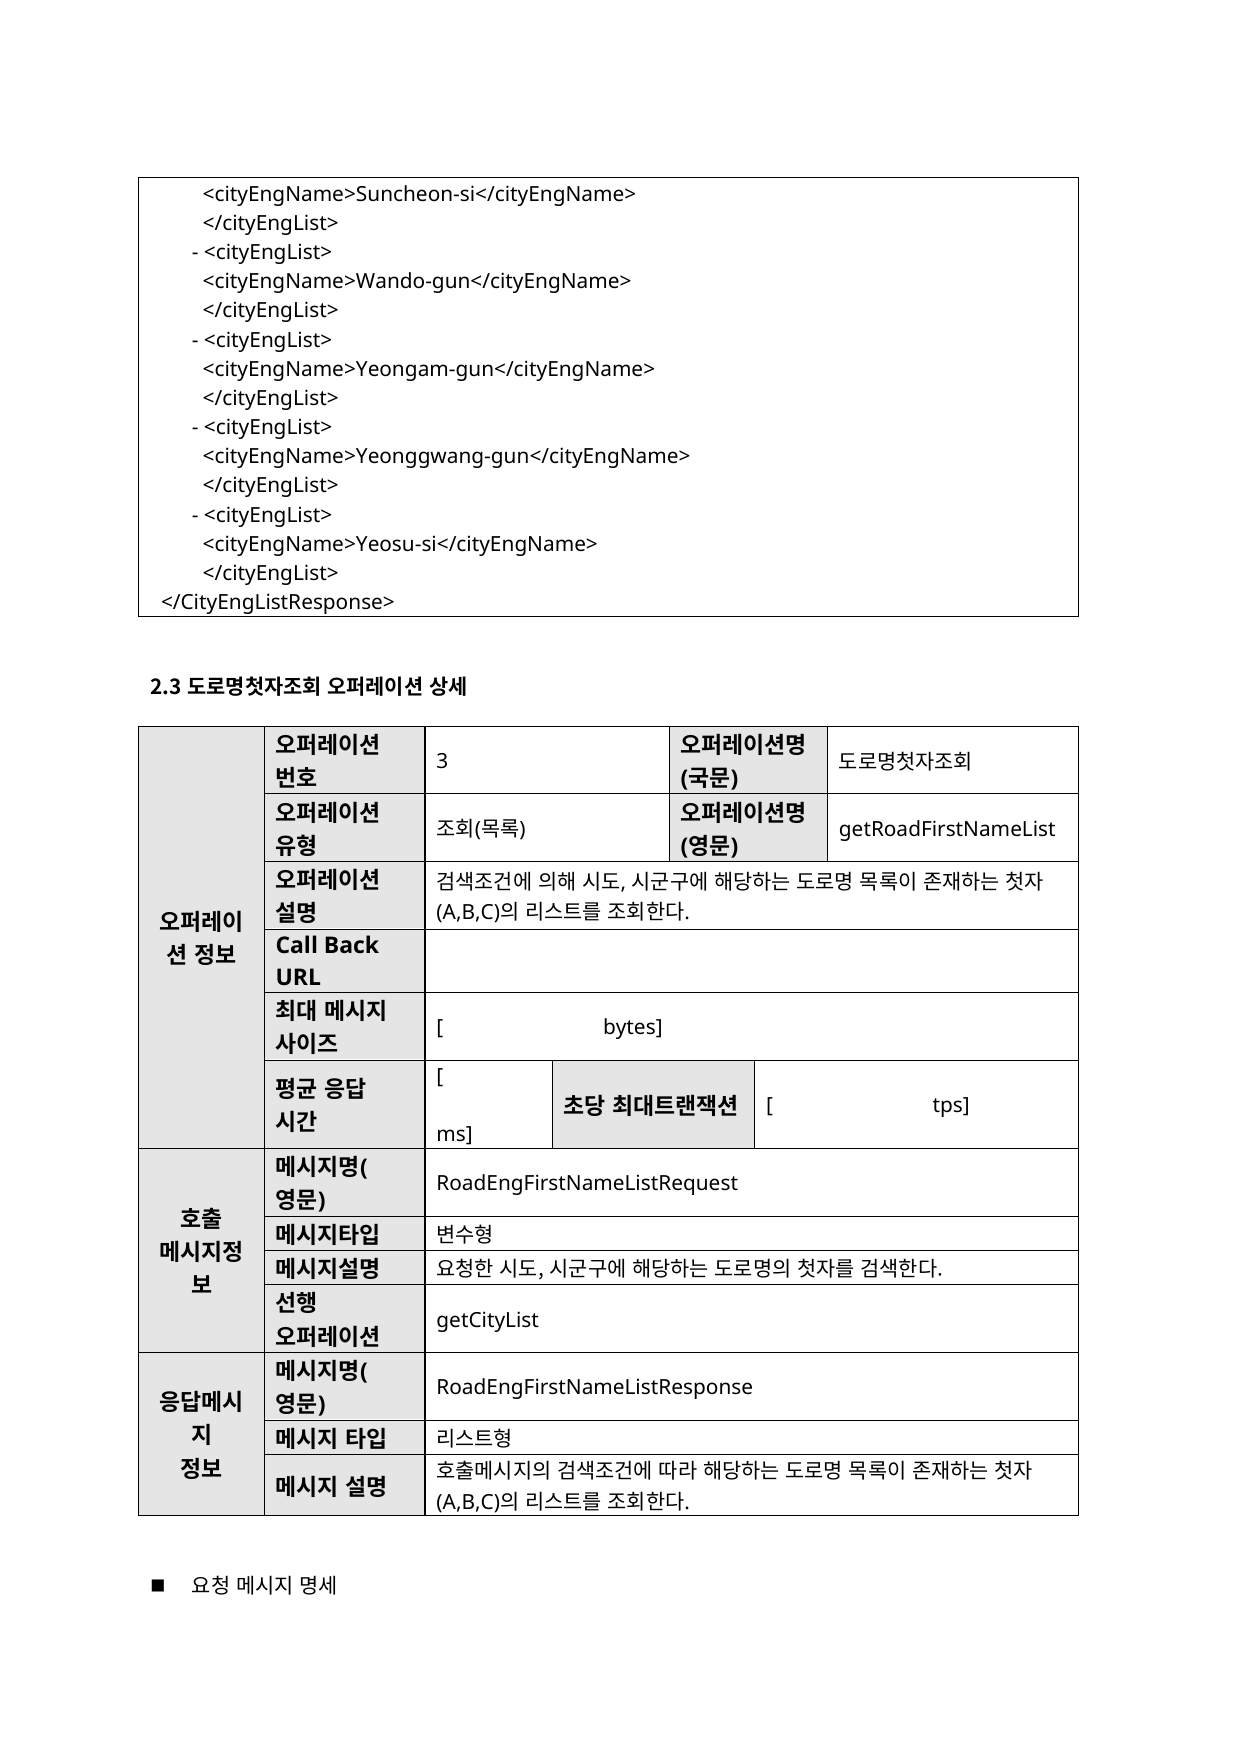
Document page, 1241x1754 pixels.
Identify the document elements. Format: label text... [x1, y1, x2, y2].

table_cell 메시지명(영문) [265, 1149, 424, 1216]
table_cell 호출메시지의 검색조건에 따라 해당하는 도로명 목록이 존재하는 첫자(A,B,C)의 리스트를 조회한다. [426, 1455, 1078, 1515]
table_cell 검색조건에 의해 시도, 시군구에 해당하는 도로명 목록이 존재하는 첫자(A,B,C)의 리스트를 조회한다. [426, 862, 1078, 928]
table_cell RoadEngFirstNameListResponse [426, 1353, 1078, 1419]
table_cell 초당 최대트랜잭션 [553, 1061, 754, 1148]
table_cell [ tps] [755, 1061, 1078, 1148]
table_header 도로명첫자조회 [828, 727, 1078, 793]
table_header 3 [426, 727, 669, 793]
table_cell 메시지설명 [265, 1251, 424, 1284]
list 요청 메시지 명세 [150, 1570, 1090, 1600]
table_cell 오퍼레이션명(영문) [670, 794, 827, 861]
table_header 오퍼레이션명(국문) [670, 727, 827, 793]
table_cell 최대 메시지 사이즈 [265, 993, 424, 1059]
table_cell getRoadFirstNameList [828, 794, 1078, 861]
table_cell RoadEngFirstNameListRequest [426, 1149, 1078, 1216]
table_cell 조회(목록) [426, 794, 669, 861]
table_cell 메시지타입 [265, 1217, 424, 1250]
table_cell 메시지 타입 [265, 1421, 424, 1454]
text 2.3 도로명첫자조회 오퍼레이션 상세 [150, 670, 1090, 700]
table_cell 오퍼레이션 설명 [265, 862, 424, 928]
table_cell getCityList [426, 1285, 1078, 1352]
table_cell [426, 930, 1078, 992]
table_cell 선행 오퍼레이션 [265, 1285, 424, 1352]
table_cell 메시지 설명 [265, 1455, 424, 1515]
table_cell [ bytes] [426, 993, 1078, 1059]
table_cell 오퍼레이션 유형 [265, 794, 424, 861]
table_cell Call Back URL [265, 930, 424, 992]
table_cell [ ms] [426, 1061, 552, 1148]
table_cell 호출 메시지정보 [139, 1149, 264, 1352]
table_header 오퍼레이션 정보 [139, 727, 264, 1148]
table_cell 요청한 시도, 시군구에 해당하는 도로명의 첫자를 검색한다. [426, 1251, 1078, 1284]
table_cell 리스트형 [426, 1421, 1078, 1454]
table_cell 응답메시지 정보 [139, 1353, 264, 1515]
table_header 오퍼레이션 번호 [265, 727, 424, 793]
table_cell 메시지명(영문) [265, 1353, 424, 1419]
table_cell 변수형 [426, 1217, 1078, 1250]
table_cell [139, 178, 1078, 616]
table_cell 평균 응답 시간 [265, 1061, 424, 1148]
